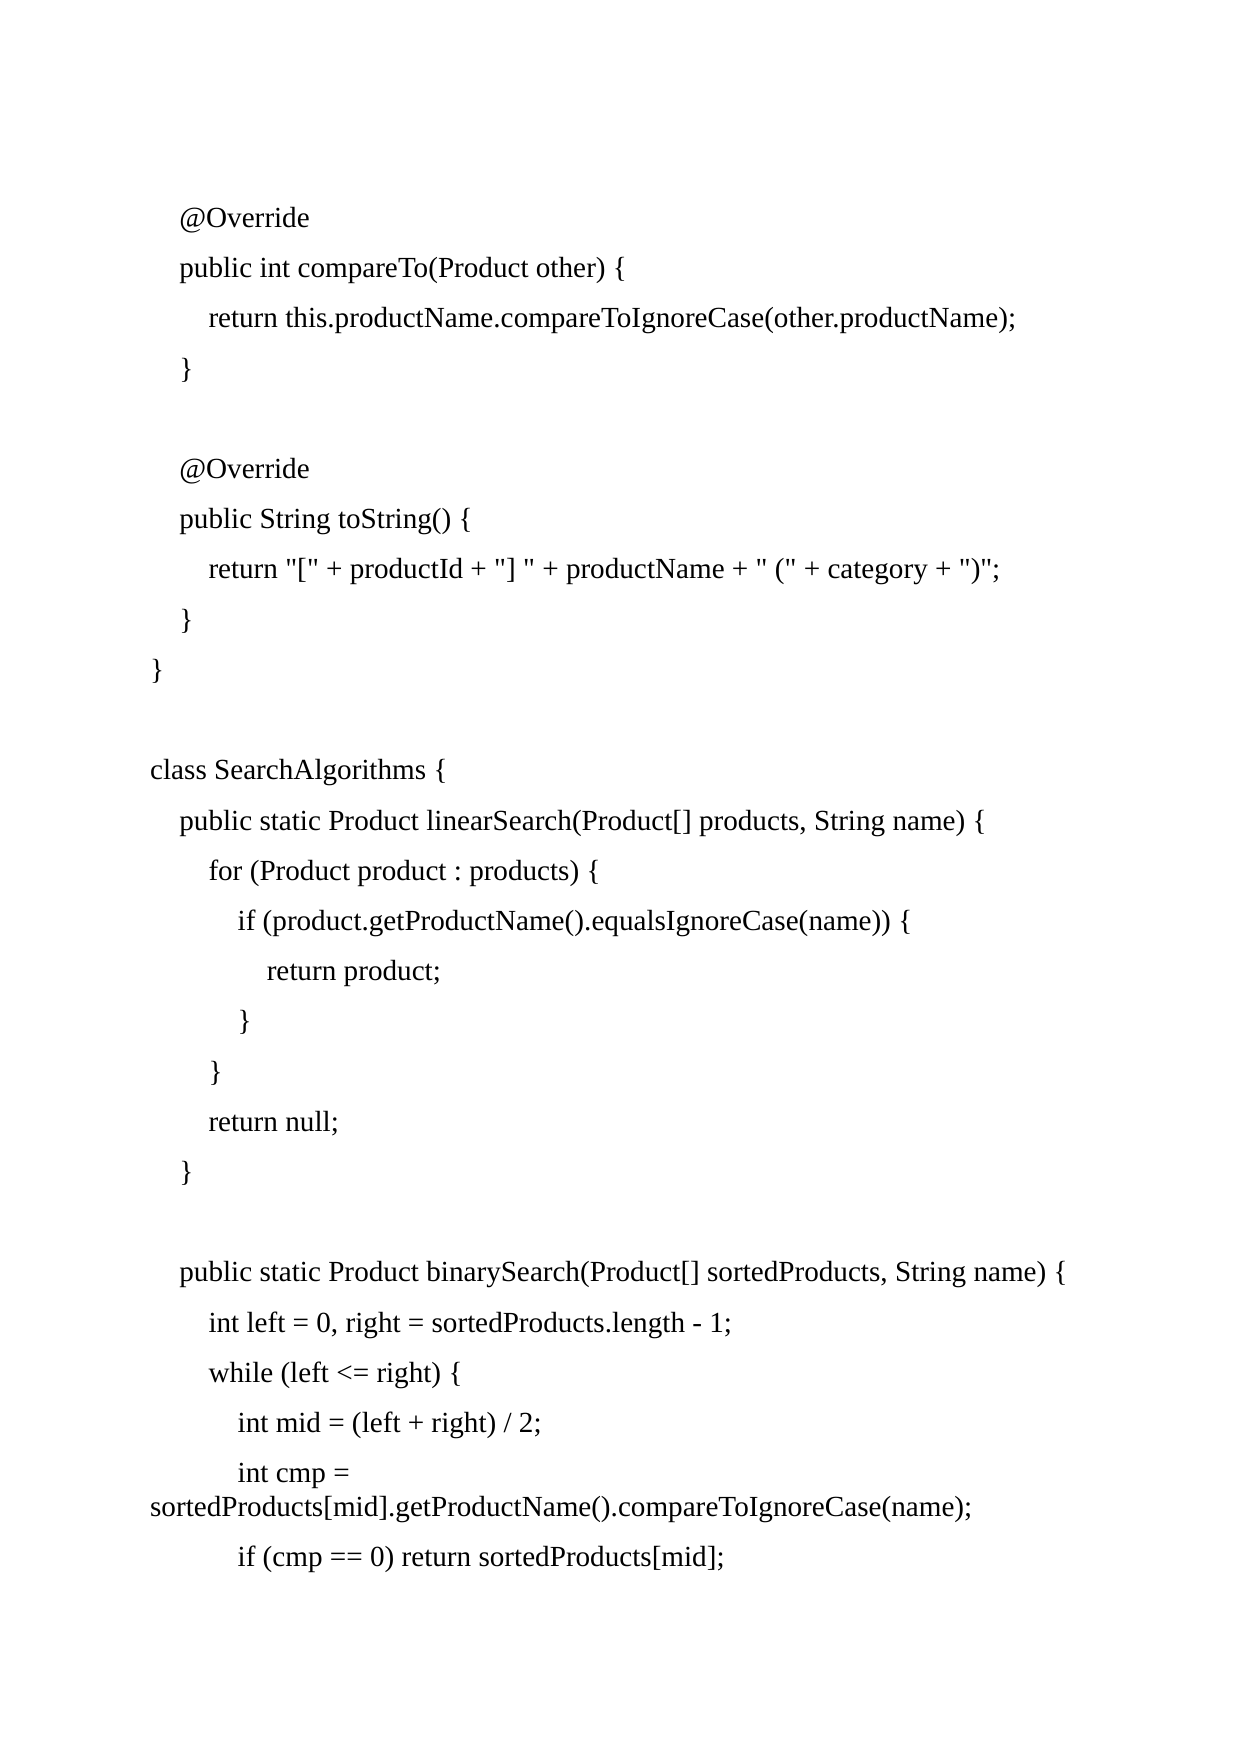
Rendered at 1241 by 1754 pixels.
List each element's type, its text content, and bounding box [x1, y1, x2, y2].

text return product; [150, 953, 1090, 987]
text if (product.getProductName().equalsIgnoreCase(name)) { [150, 903, 1090, 937]
text public static Product binarySearch(Product[] sortedProducts, String name) { [150, 1254, 1090, 1288]
text for (Product product : products) { [150, 853, 1090, 886]
text public static Product linearSearch(Product[] products, String name) { [150, 803, 1090, 836]
text while (left <= right) { [150, 1355, 1090, 1388]
text } [150, 1054, 1090, 1087]
text @Override [150, 200, 1090, 234]
text if (cmp == 0) return sortedProducts[mid]; [150, 1539, 1090, 1573]
text } [150, 1003, 1090, 1037]
text } [150, 602, 1090, 635]
text int cmp = sortedProducts[mid].getProductName().compareToIgnoreCase(name); [150, 1455, 1090, 1522]
text public String toString() { [150, 501, 1090, 535]
text int mid = (left + right) / 2; [150, 1405, 1090, 1439]
text return "[" + productId + "] " + productName + " (" + category + ")"; [150, 552, 1090, 585]
text } [150, 351, 1090, 384]
text return this.productName.compareToIgnoreCase(other.productName); [150, 301, 1090, 334]
text public int compareTo(Product other) { [150, 250, 1090, 284]
text } [150, 1154, 1090, 1188]
text @Override [150, 451, 1090, 485]
text int left = 0, right = sortedProducts.length - 1; [150, 1305, 1090, 1338]
text return null; [150, 1104, 1090, 1137]
text } [150, 652, 1090, 686]
text class SearchAlgorithms { [150, 752, 1090, 786]
